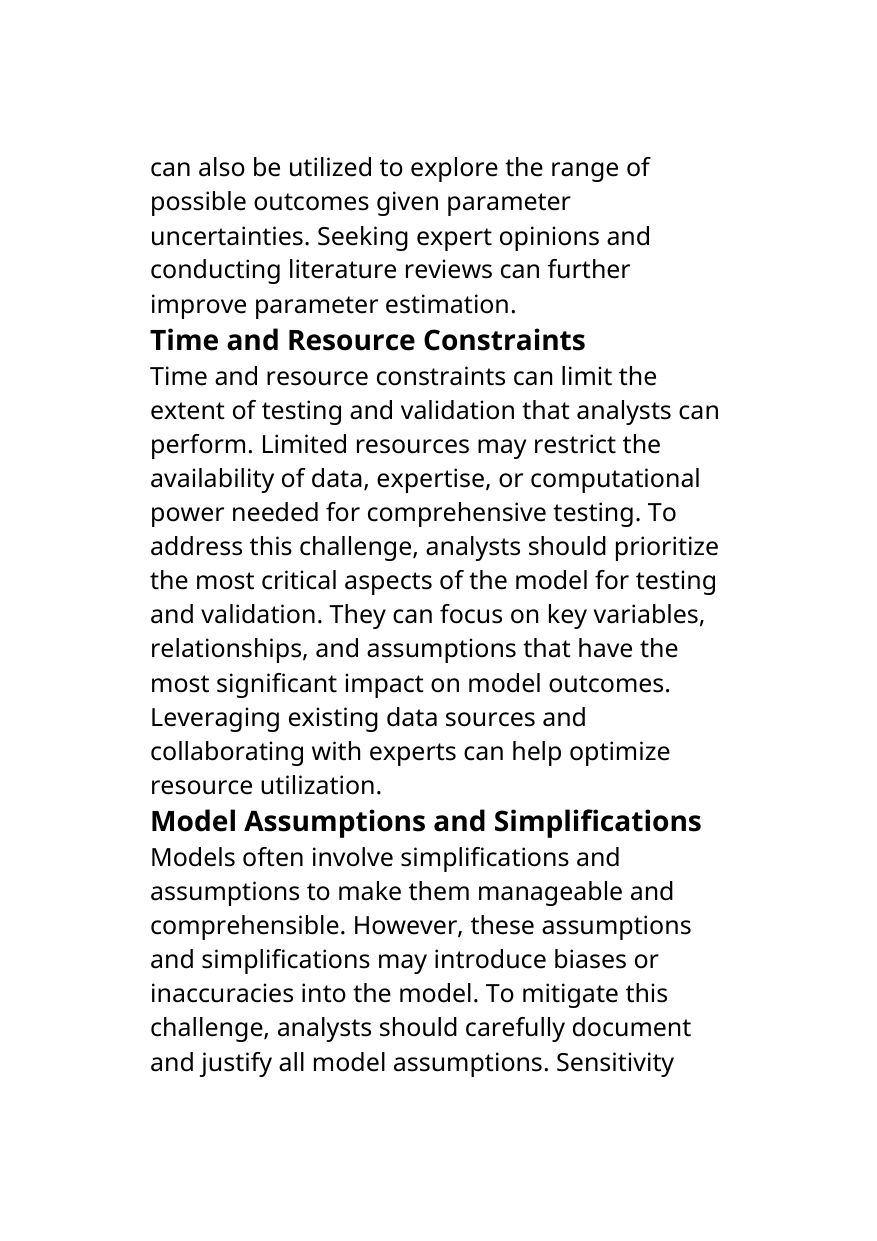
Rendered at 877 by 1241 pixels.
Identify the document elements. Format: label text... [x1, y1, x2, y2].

subtitle Model Assumptions and Simplifications [150, 801, 727, 840]
subtitle Time and Resource Constraints [150, 320, 727, 359]
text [150, 840, 727, 1078]
text Time and resource constraints can limit the extent of testing and validation that analysts can perform. Limited resources may restrict the availability of data, expertise, or computational power needed for comprehensive testing. To address this challenge, analysts should prioritize the most critical aspects of the model for testing and validation. They can focus on key variables, relationships, and assumptions that have the most significant impact on model outcomes. Leveraging existing data sources and collaborating with experts can help optimize resource utilization. [150, 359, 727, 801]
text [150, 150, 727, 320]
